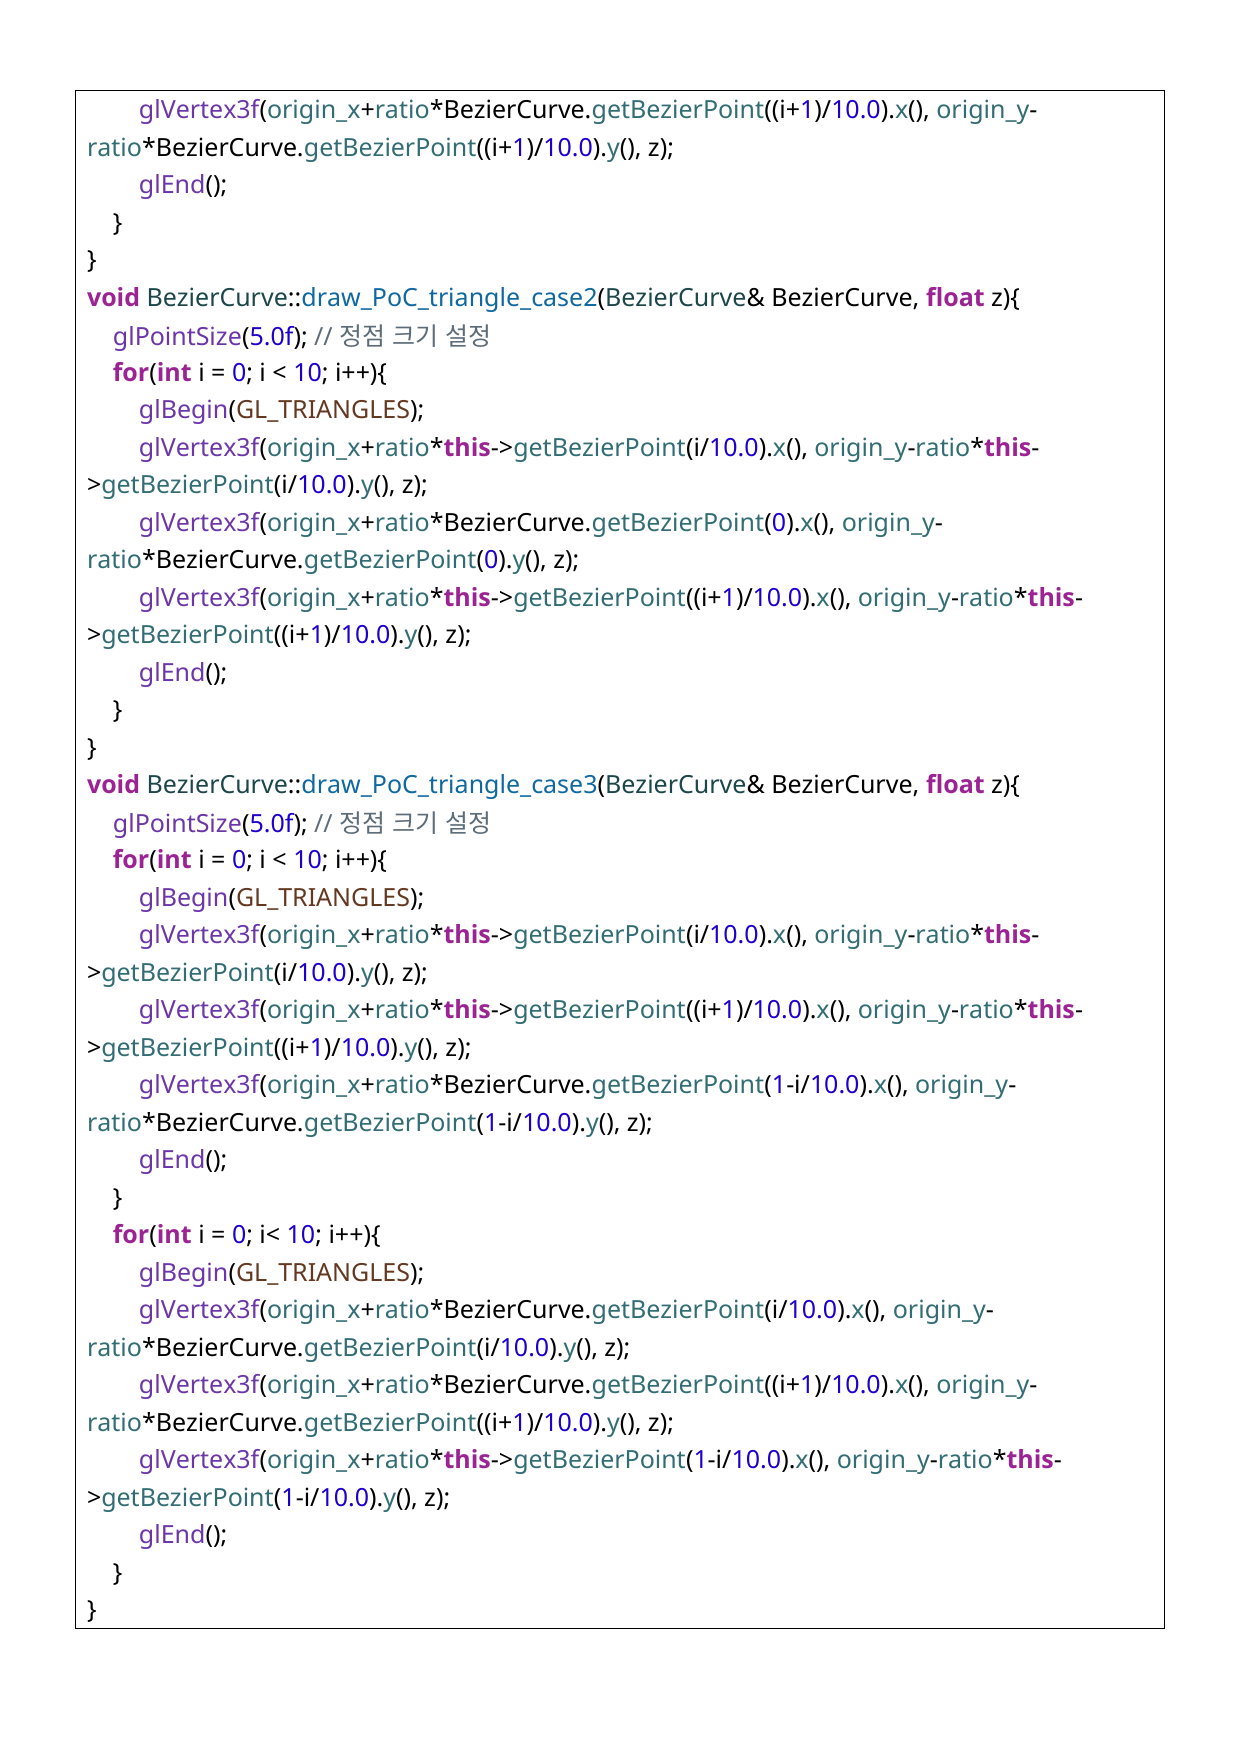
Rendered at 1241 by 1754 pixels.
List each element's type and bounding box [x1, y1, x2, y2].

table_header [76, 91, 1164, 1628]
